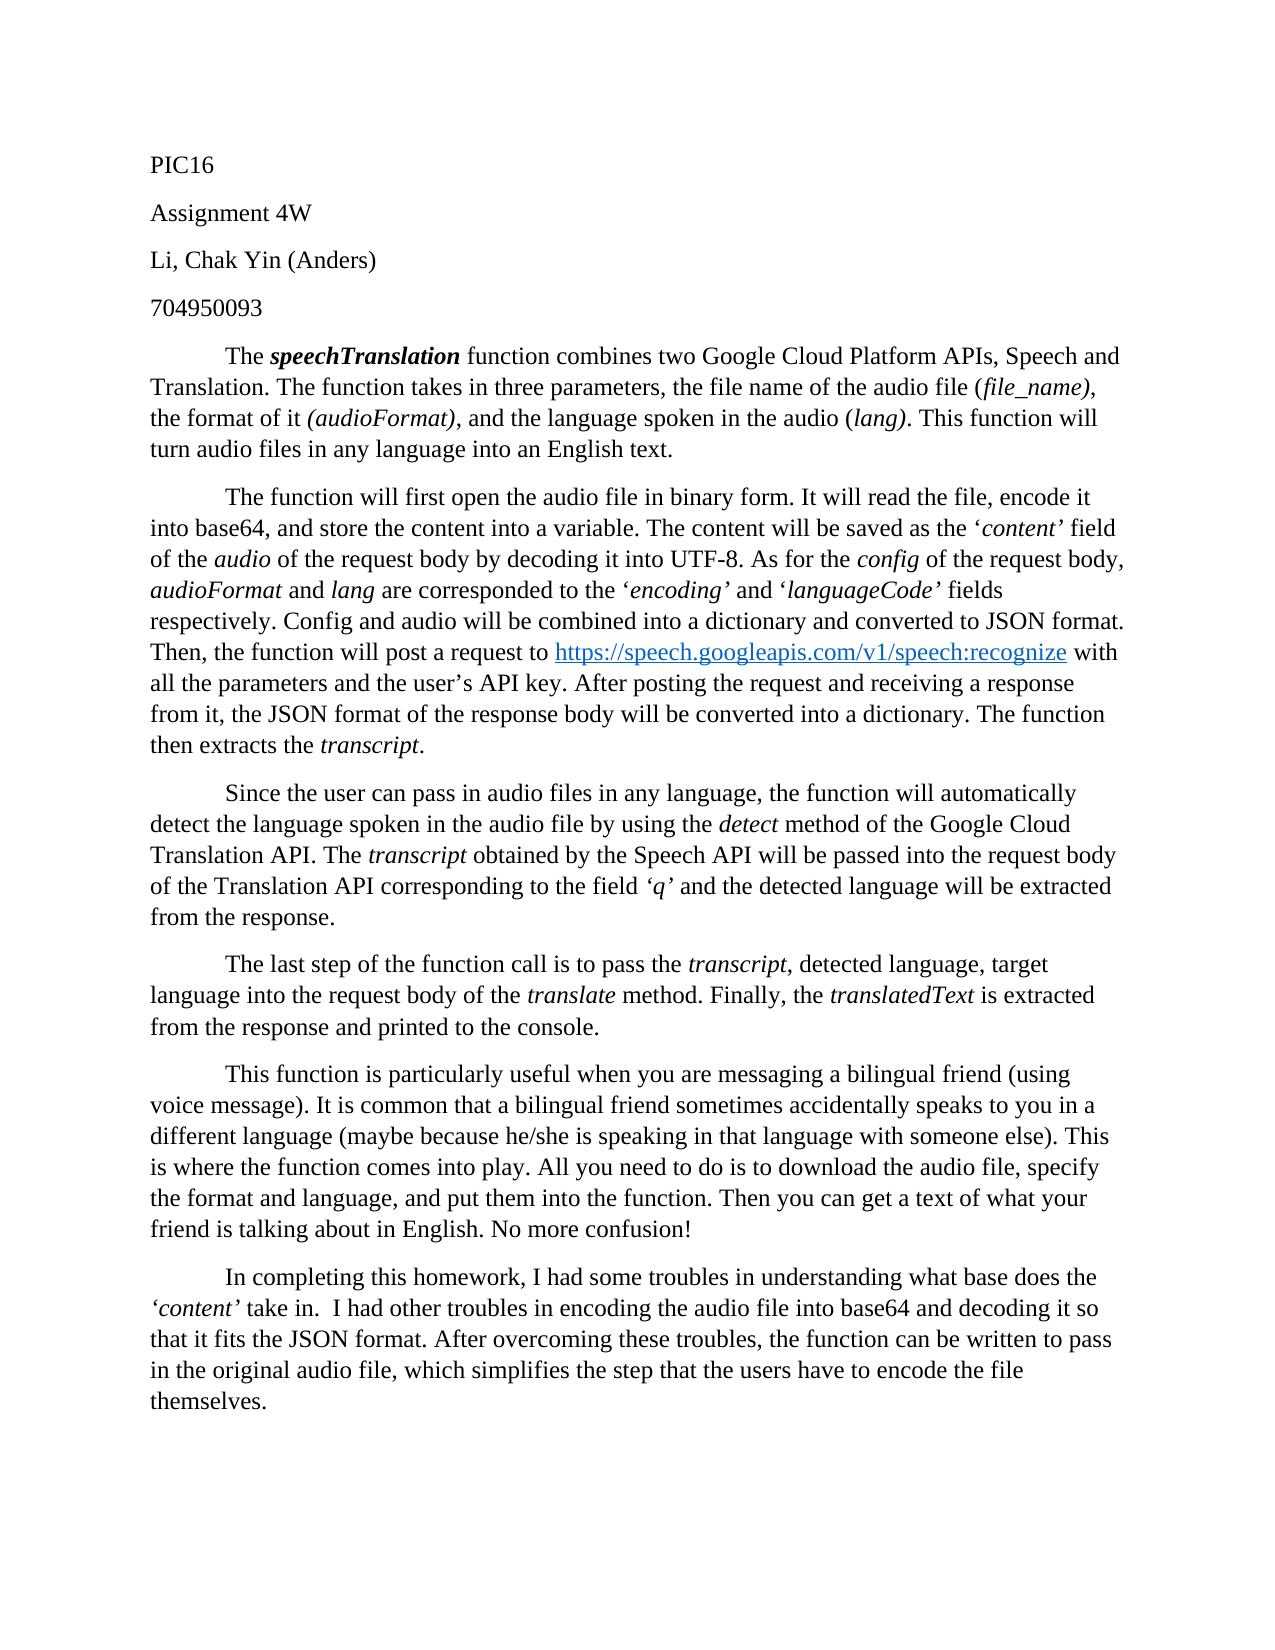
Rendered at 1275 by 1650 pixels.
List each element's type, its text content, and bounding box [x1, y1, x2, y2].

text The speechTranslation function combines two Google Cloud Platform APIs, Speech and Translation. The function takes in three parameters, the file name of the audio file (file_name), the format of it (audioFormat), and the language spoken in the audio (lang). This function will turn audio files in any language into an English text. [150, 341, 1125, 463]
text This function is particularly useful when you are messaging a bilingual friend (using voice message). It is common that a bilingual friend sometimes accidentally speaks to you in a different language (maybe because he/she is speaking in that language with someone else). This is where the function comes into play. All you need to do is to download the audio file, specify the format and language, and put them into the function. Then you can get a text of what your friend is talking about in English. No more confusion! [150, 1059, 1125, 1243]
text Li, Chak Yin (Anders) [150, 245, 1125, 274]
text Assignment 4W [150, 198, 1125, 226]
text Since the user can pass in audio files in any language, the function will automatically detect the language spoken in the audio file by using the detect method of the Google Cloud Translation API. The transcript obtained by the Speech API will be passed into the request body of the Translation API corresponding to the field ‘q’ and the detected language will be extracted from the response. [150, 778, 1125, 931]
text The function will first open the audio file in binary form. It will read the file, encode it into base64, and store the content into a variable. The content will be saved as the ‘content’ field of the audio of the request body by decoding it into UTF-8. As for the config of the request body, audioFormat and lang are corresponded to the ‘encoding’ and ‘languageCode’ fields respectively. Config and audio will be combined into a dictionary and converted to JSON format. Then, the function will post a request to https://speech.googleapis.com/v1/speech:recognize with all the parameters and the user’s API key. After posting the request and receiving a response from it, the JSON format of the response body will be converted into a dictionary. The function then extracts the transcript. [150, 482, 1125, 759]
text In completing this homework, I had some troubles in understanding what base does the ‘content’ take in. I had other troubles in encoding the audio file into base64 and decoding it so that it fits the JSON format. After overcoming these troubles, the function can be written to pass in the original audio file, which simplifies the step that the users have to encode the file themselves. [150, 1262, 1125, 1415]
text 704950093 [150, 293, 1125, 322]
text PIC16 [150, 150, 1125, 179]
text The last step of the function call is to pass the transcript, detected language, target language into the request body of the translate method. Finally, the translatedText is extracted from the response and printed to the console. [150, 949, 1125, 1040]
